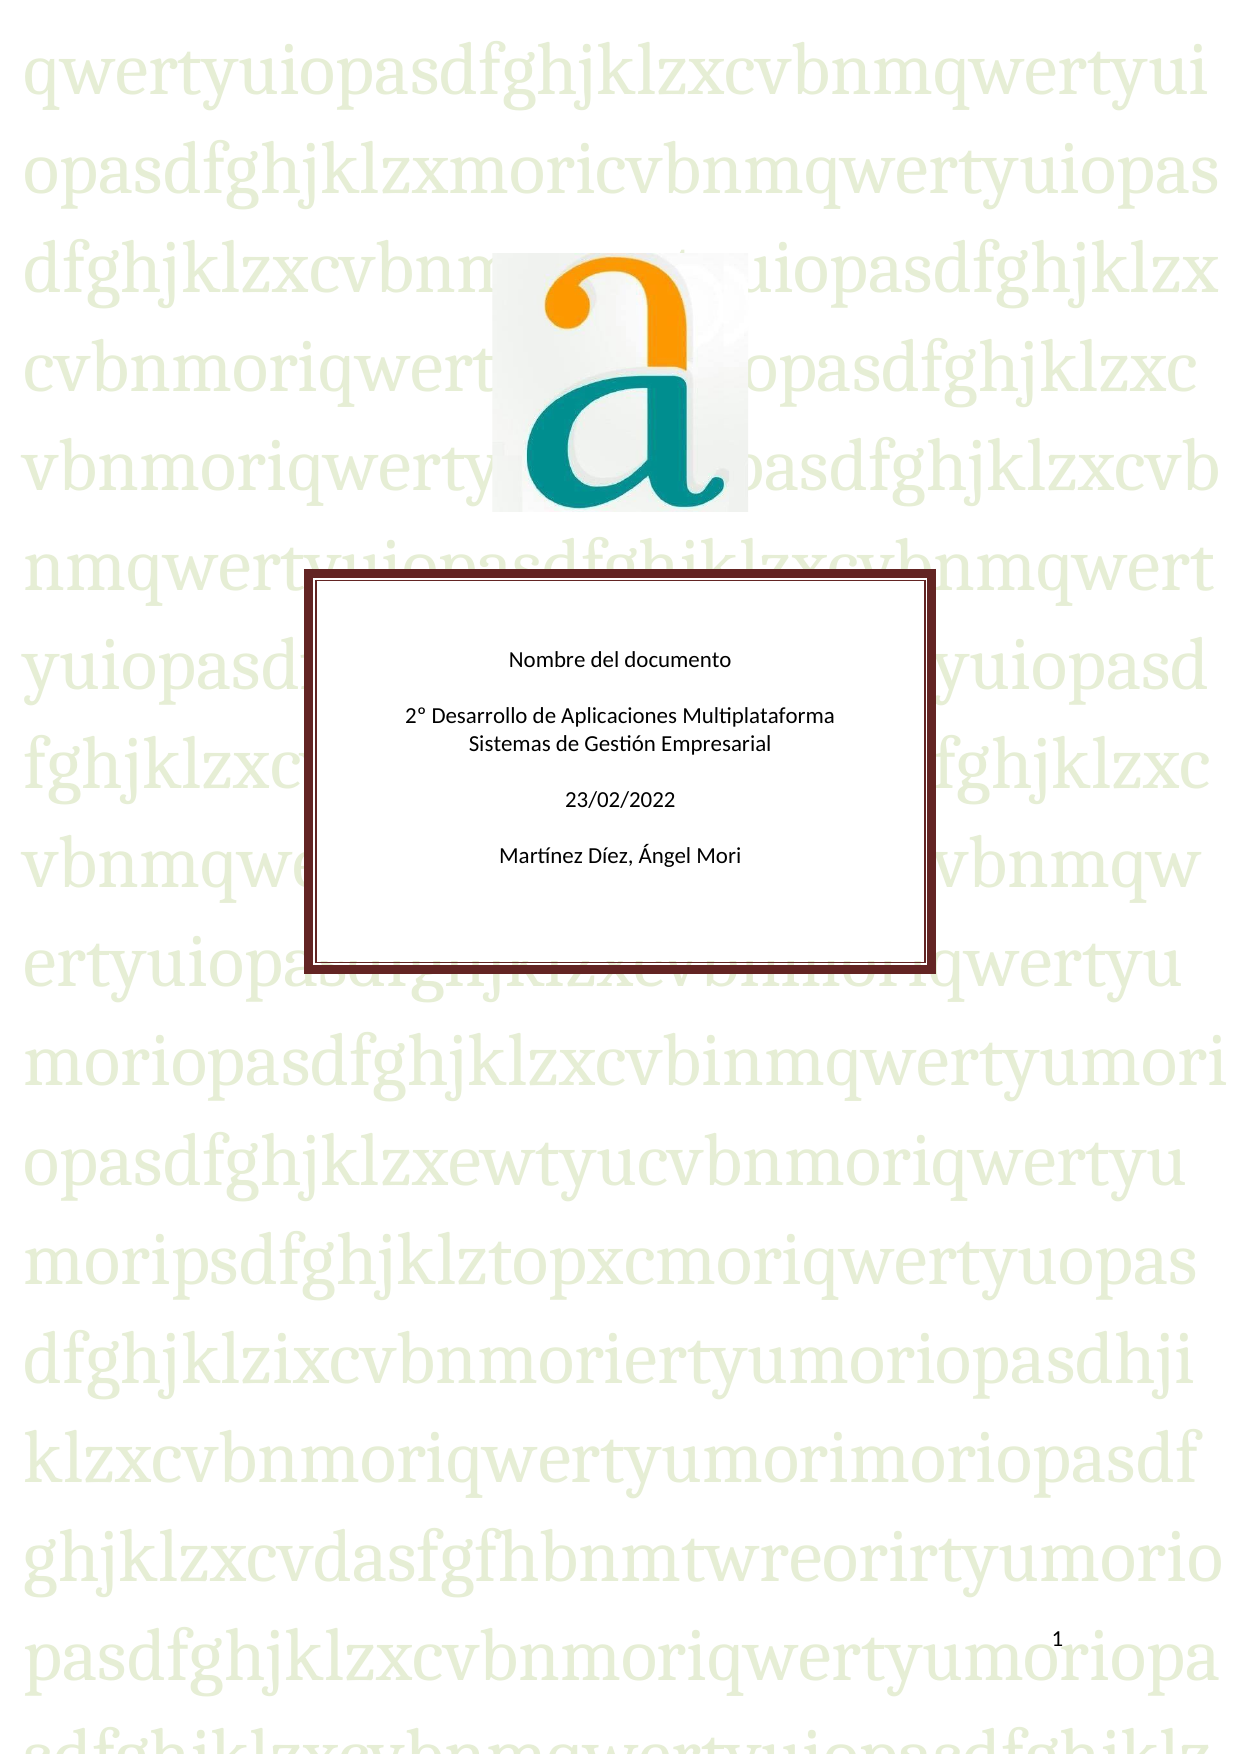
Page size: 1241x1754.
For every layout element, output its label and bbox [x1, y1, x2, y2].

table_header [317, 581, 924, 961]
picture [492, 253, 749, 512]
